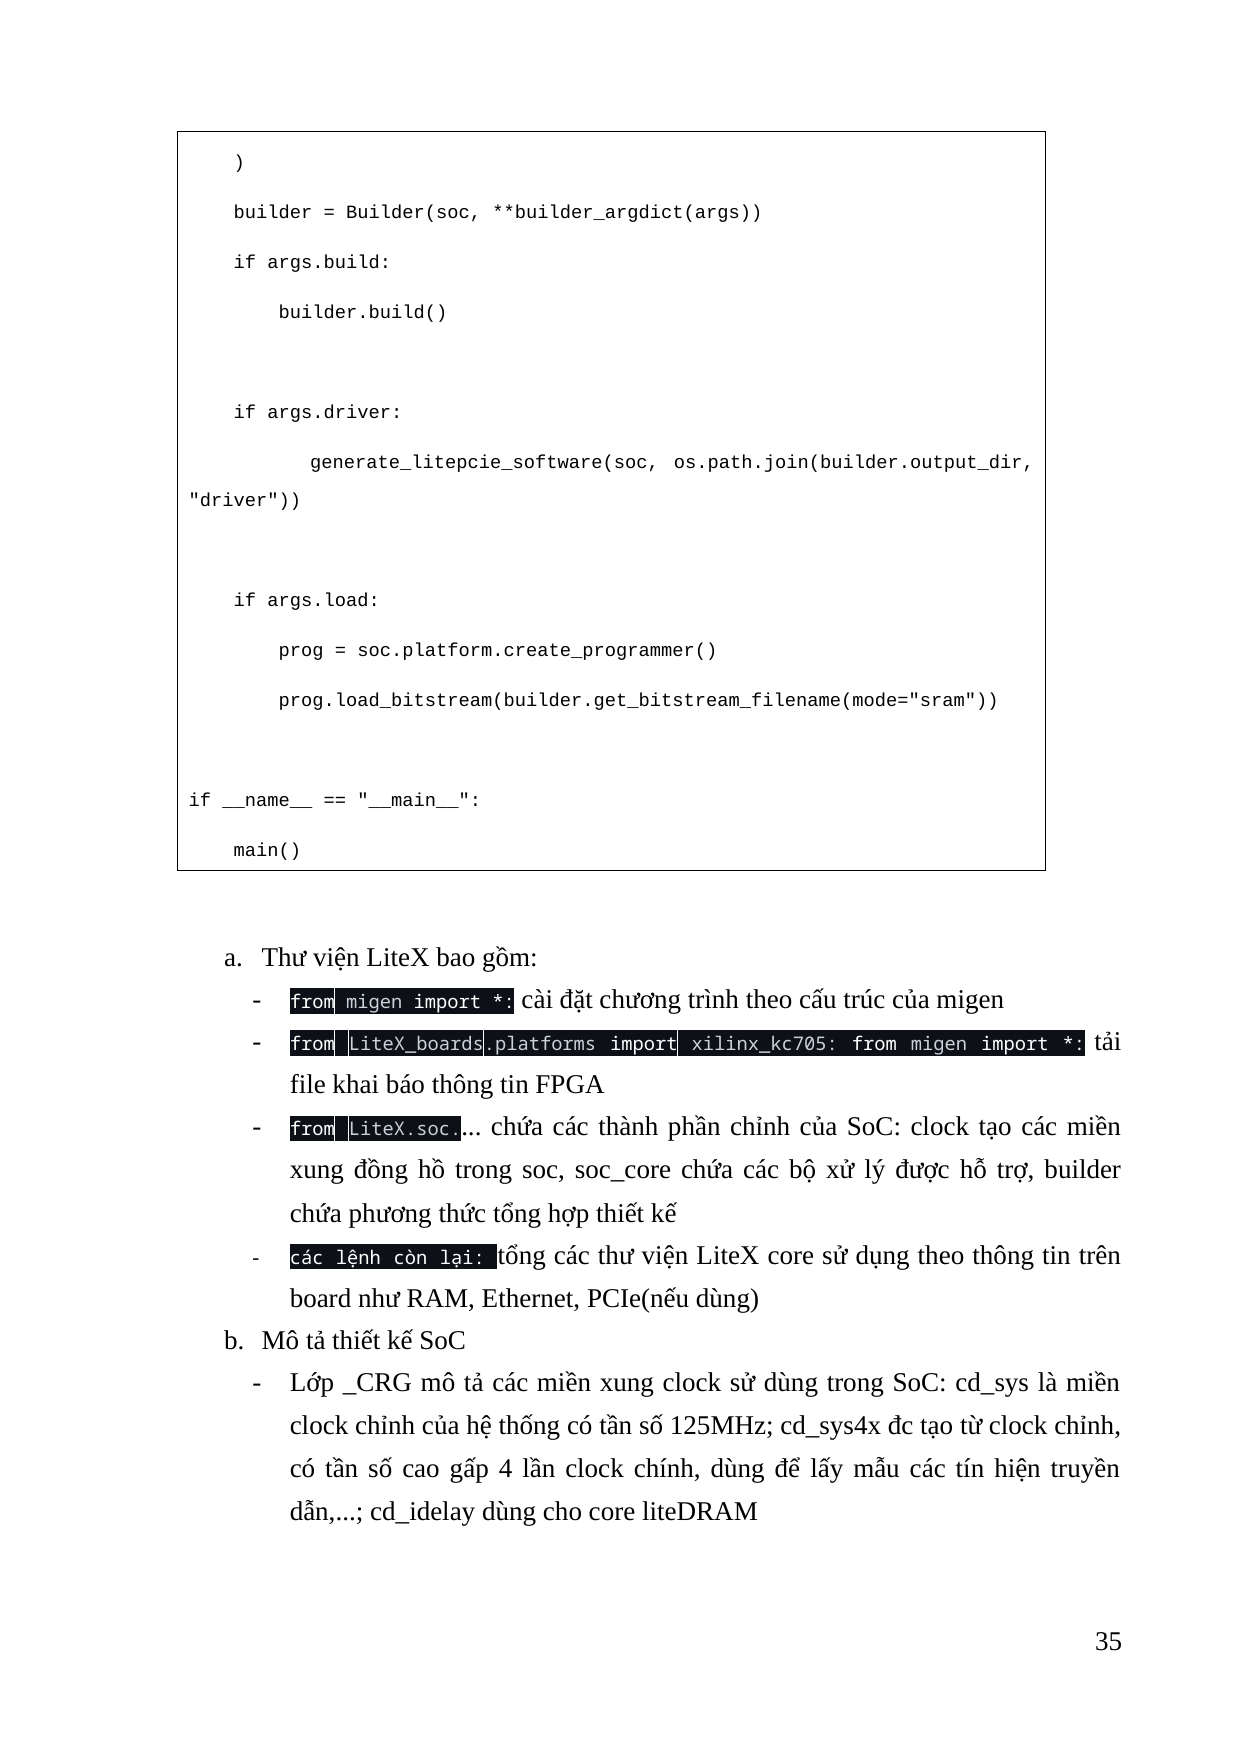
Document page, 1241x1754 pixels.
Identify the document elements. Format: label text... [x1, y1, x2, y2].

list from LiteX.soc.... chứa các thành phần chỉnh của SoC: clock tạo các miền xung đồng hồ trong soc, soc_core chứa các bộ xử lý được hỗ trợ, builder chứa phương thức tổng hợp thiết kế [252, 1107, 1122, 1231]
list from migen import *: cài đặt chương trình theo cấu trúc của migen [252, 980, 1122, 1017]
list các lệnh còn lại: tổng các thư viện LiteX core sử dụng theo thông tin trên board như RAM, Ethernet, PCIe(nếu dùng) [252, 1236, 1122, 1316]
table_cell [178, 132, 1045, 870]
list Thư viện LiteX bao gồm: [224, 938, 1122, 975]
list from LiteX_boards.platforms import xilinx_kc705: from migen import *: tải file khai báo thông tin FPGA [252, 1022, 1122, 1103]
list Lớp _CRG mô tả các miền xung clock sử dùng trong SoC: cd_sys là miền clock chỉnh của hệ thống có tần số 125MHz; cd_sys4x đc tạo từ clock chỉnh, có tần số cao gấp 4 lần clock chính, dùng để lấy mẫu các tín hiện truyền dẫn,...; cd_idelay dùng cho core liteDRAM [252, 1363, 1122, 1530]
list Mô tả thiết kế SoC [224, 1321, 1122, 1358]
